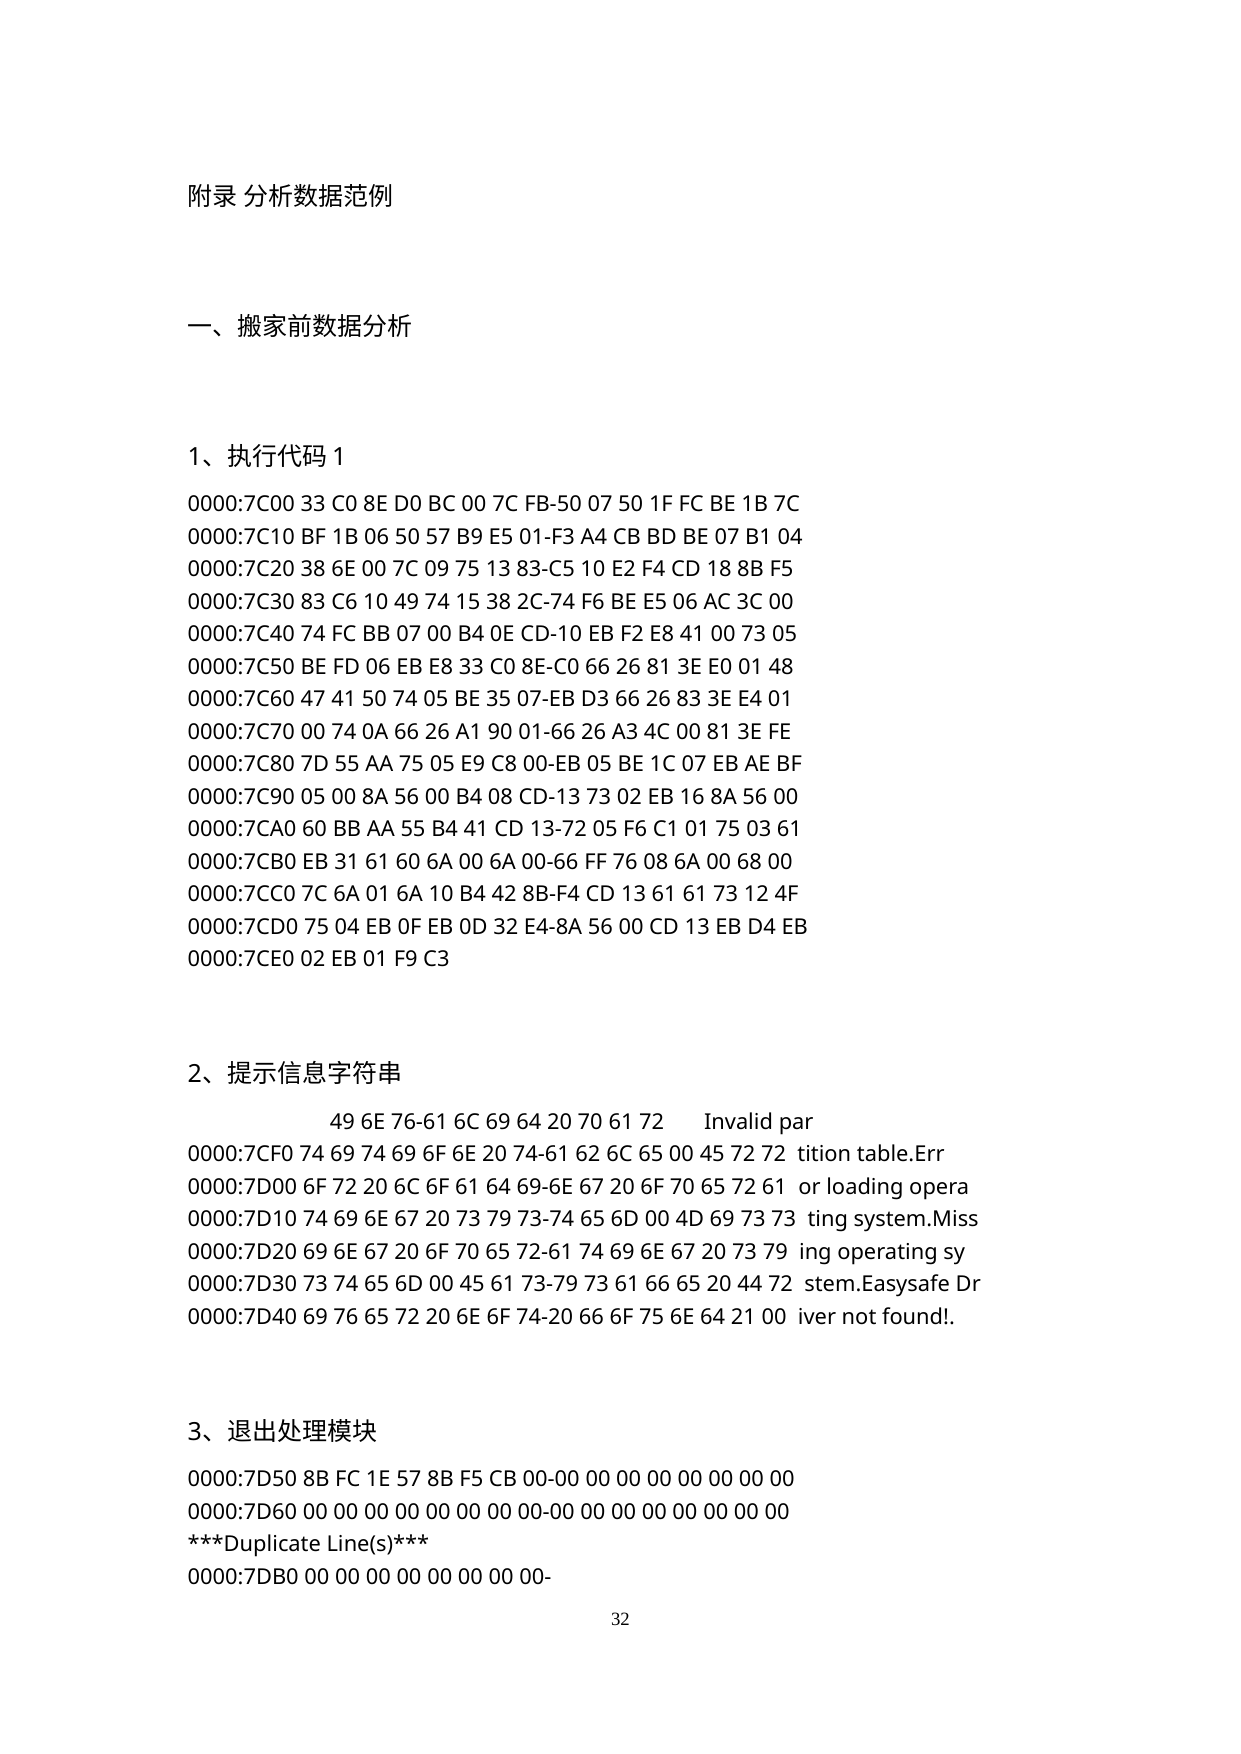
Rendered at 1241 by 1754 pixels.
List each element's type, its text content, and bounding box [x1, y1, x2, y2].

text 0000:10 BF 1B 06 50 57 B9 E5 01-F4 CB BD BE 07 B1 04 [187, 519, 1053, 552]
text 0000:7D20 69 6E 67 20 70 65 72-61 74 69 6E 67 20 73 79 ing operating sy [187, 1234, 1053, 1267]
text 0000:7D00 72 20 61 64 69-6E 67 20 70 65 72 61 or loading opera [187, 1169, 1053, 1202]
text 0000:60 47 41 50 74 05 BE 35 07-EB D3 66 26 83 3E E4 01 [187, 682, 1053, 714]
text 0000:7D50 8B FC 1E 57 8B F5 CB 00-00 00 00 00 00 00 00 00 [187, 1462, 1053, 1494]
text 0000:00 0 8E D0 BC 00 FB-50 07 50 FC BE 1B [187, 487, 1053, 519]
text 0000:7CE0 02 EB 3 [187, 942, 1053, 974]
text 3、退出处理模块 [187, 1397, 1053, 1462]
text 0000:7CA0 60 BB AA 55 B4 41 CD 13-72 1 01 75 03 61 [187, 812, 1053, 844]
text 0000:20 38 6E 00 09 75 13 83-C5 10 E4 CD 18 8B F5 [187, 552, 1053, 584]
text 0000:7D30 73 74 65 6D 00 45 61 73-79 73 61 66 65 20 44 72 stem.Easysafe Dr [187, 1267, 1053, 1299]
text 0000:7CB0 EB 31 61 60 00 00-66 FF 76 08 00 68 00 [187, 844, 1053, 877]
text 0000:7CF0 74 69 74 69 6E 20 74-61 62 65 00 45 72 72 tition table.Err [187, 1137, 1053, 1169]
text 0000:7CC0 01 10 B4 42 8B-F4 CD 13 61 61 73 12 [187, 877, 1053, 909]
text 0000:50 BE FD 06 EB E8 0 8E-C0 66 26 81 3E E0 01 48 [187, 649, 1053, 682]
text 0000:7D60 00 00 00 00 00 00 00 00-00 00 00 00 00 00 00 00 [187, 1494, 1053, 1527]
text 0000:7CD0 75 04 EB EB 0D 32 E4 56 00 CD 13 EB D4 EB [187, 909, 1053, 942]
text 0000:7D40 69 76 65 72 20 6E 74-20 66 75 6E 64 21 00 iver not found!. [187, 1299, 1053, 1332]
text 一、搬家前数据分析 [187, 292, 1053, 357]
text 0000:7DB0 00 00 00 00 00 00 00 00- [187, 1559, 1053, 1592]
text 0000:7D10 74 69 6E 67 20 73 79 73-74 65 6D 00 4D 69 73 73 ting system.Miss [187, 1202, 1053, 1234]
text 0000:30 6 10 49 74 15 38 6 BE E5 00 [187, 584, 1053, 617]
text 2、提示信息字符串 [187, 1039, 1053, 1104]
text 0000:70 00 74 66 1 90 01-66 3 00 81 3E FE [187, 714, 1053, 747]
text ***Duplicate Line(s)*** [187, 1527, 1053, 1559]
text 49 6E 76-61 69 64 20 70 61 72 Invalid par [187, 1104, 1053, 1137]
text 0000:90 05 00 56 00 B4 08 CD-13 73 02 EB 16 56 00 [187, 779, 1053, 812]
text 附录 分析数据范例 [187, 162, 1053, 227]
text 0000:40 74 FC BB 07 00 B4 0E CD-10 EB F2 E8 41 00 73 05 [187, 617, 1053, 649]
text 1、执行代码1 [187, 422, 1053, 487]
text 0000:80 7D 55 AA 75 05 E8 00-EB 05 BE 07 EB AE BF [187, 747, 1053, 779]
